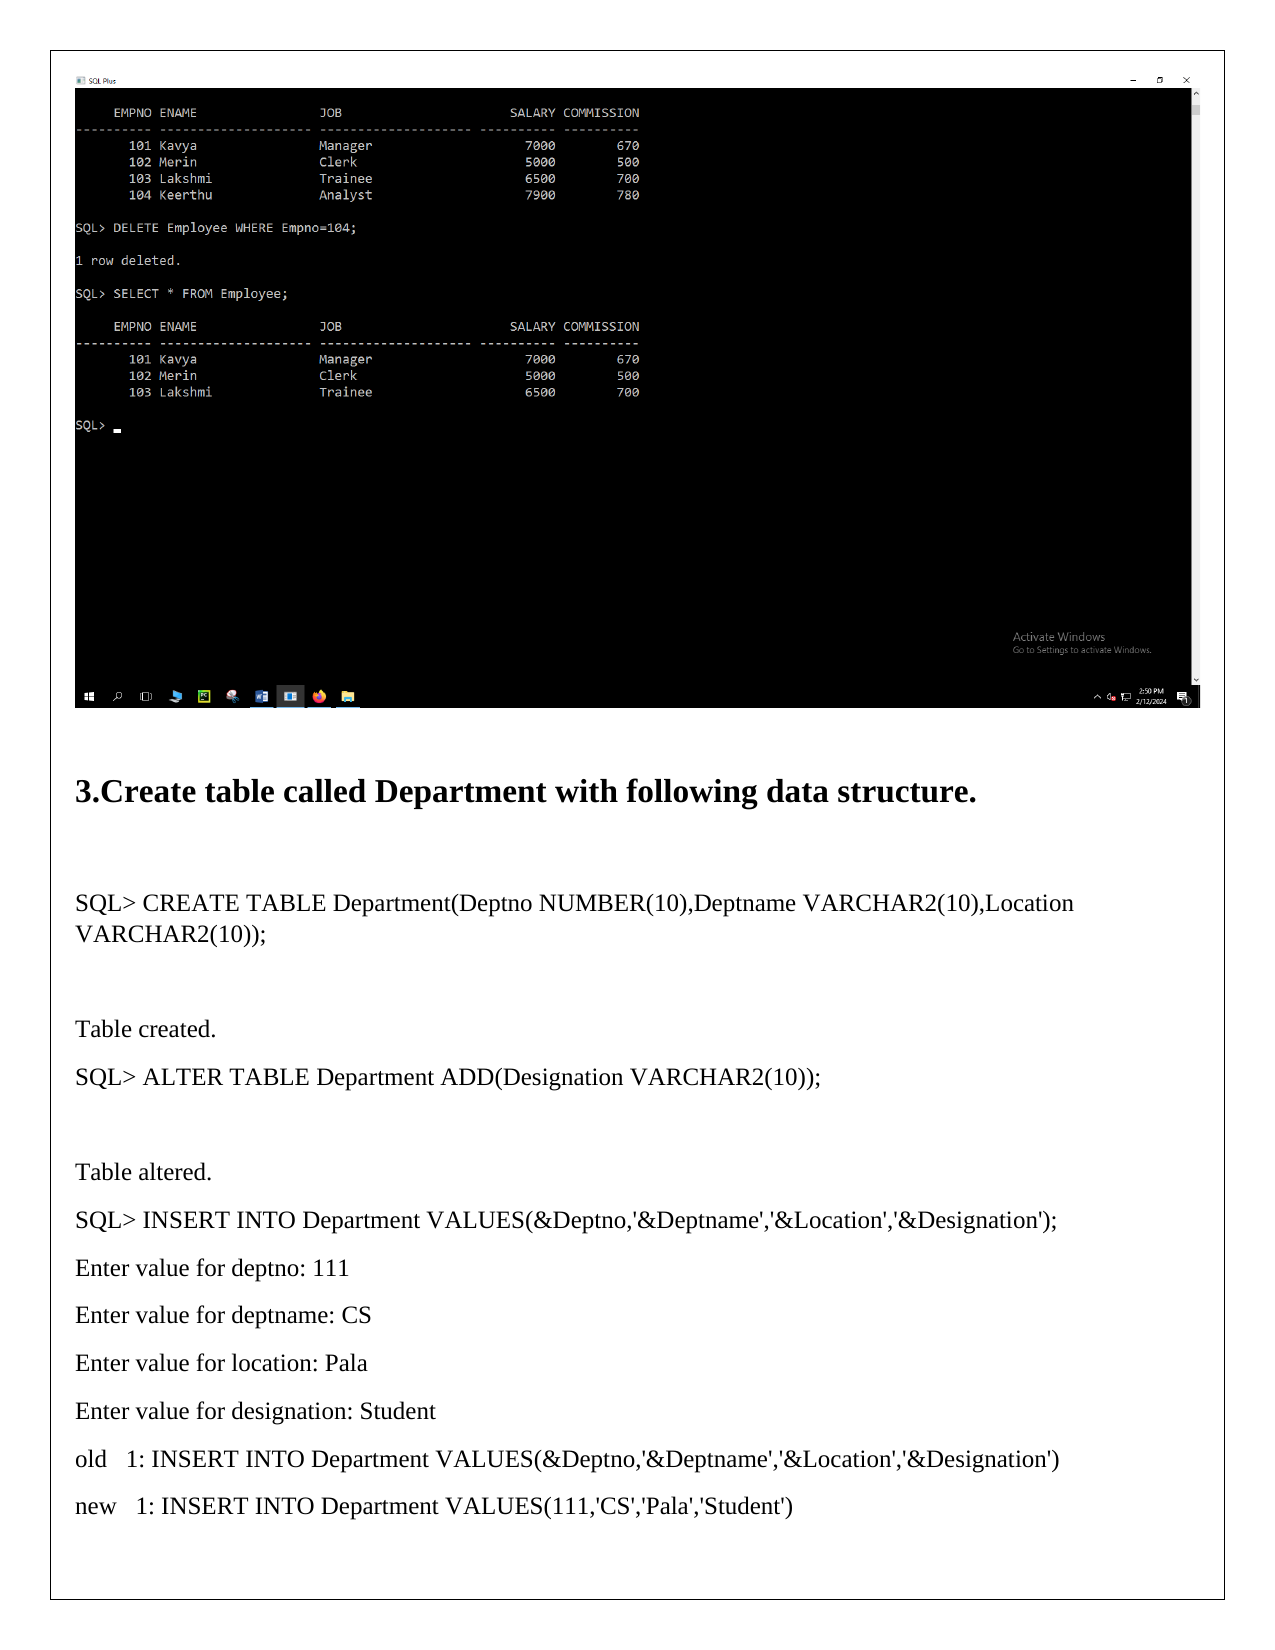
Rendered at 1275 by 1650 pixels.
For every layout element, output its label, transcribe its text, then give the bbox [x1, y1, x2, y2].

text SQL> INSERT INTO Department VALUES(&Deptno,'&Deptname','&Location','&Designation'); [75, 1205, 1200, 1234]
picture [75, 75, 1200, 708]
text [75, 1444, 1200, 1472]
text Enter value for deptno: 111 [75, 1253, 1200, 1282]
text Enter value for location: Pala [75, 1348, 1200, 1377]
text Table created. [75, 1014, 1200, 1043]
text SQL> CREATE TABLE Department(Deptno NUMBER(10),Deptname VARCHAR2(10),Location VARCHAR2(10)); [75, 888, 1200, 948]
text SQL> ALTER TABLE Department ADD(Designation VARCHAR2(10)); [75, 1062, 1200, 1091]
text 3.Create table called Department with following data structure. [75, 772, 1200, 810]
text Table altered. [75, 1157, 1200, 1186]
text Enter value for designation: Student [75, 1396, 1200, 1425]
text new 1: INSERT INTO Department VALUES(111,'CS','Pala','Student') [75, 1491, 1200, 1520]
text Enter value for deptname: CS [75, 1301, 1200, 1329]
